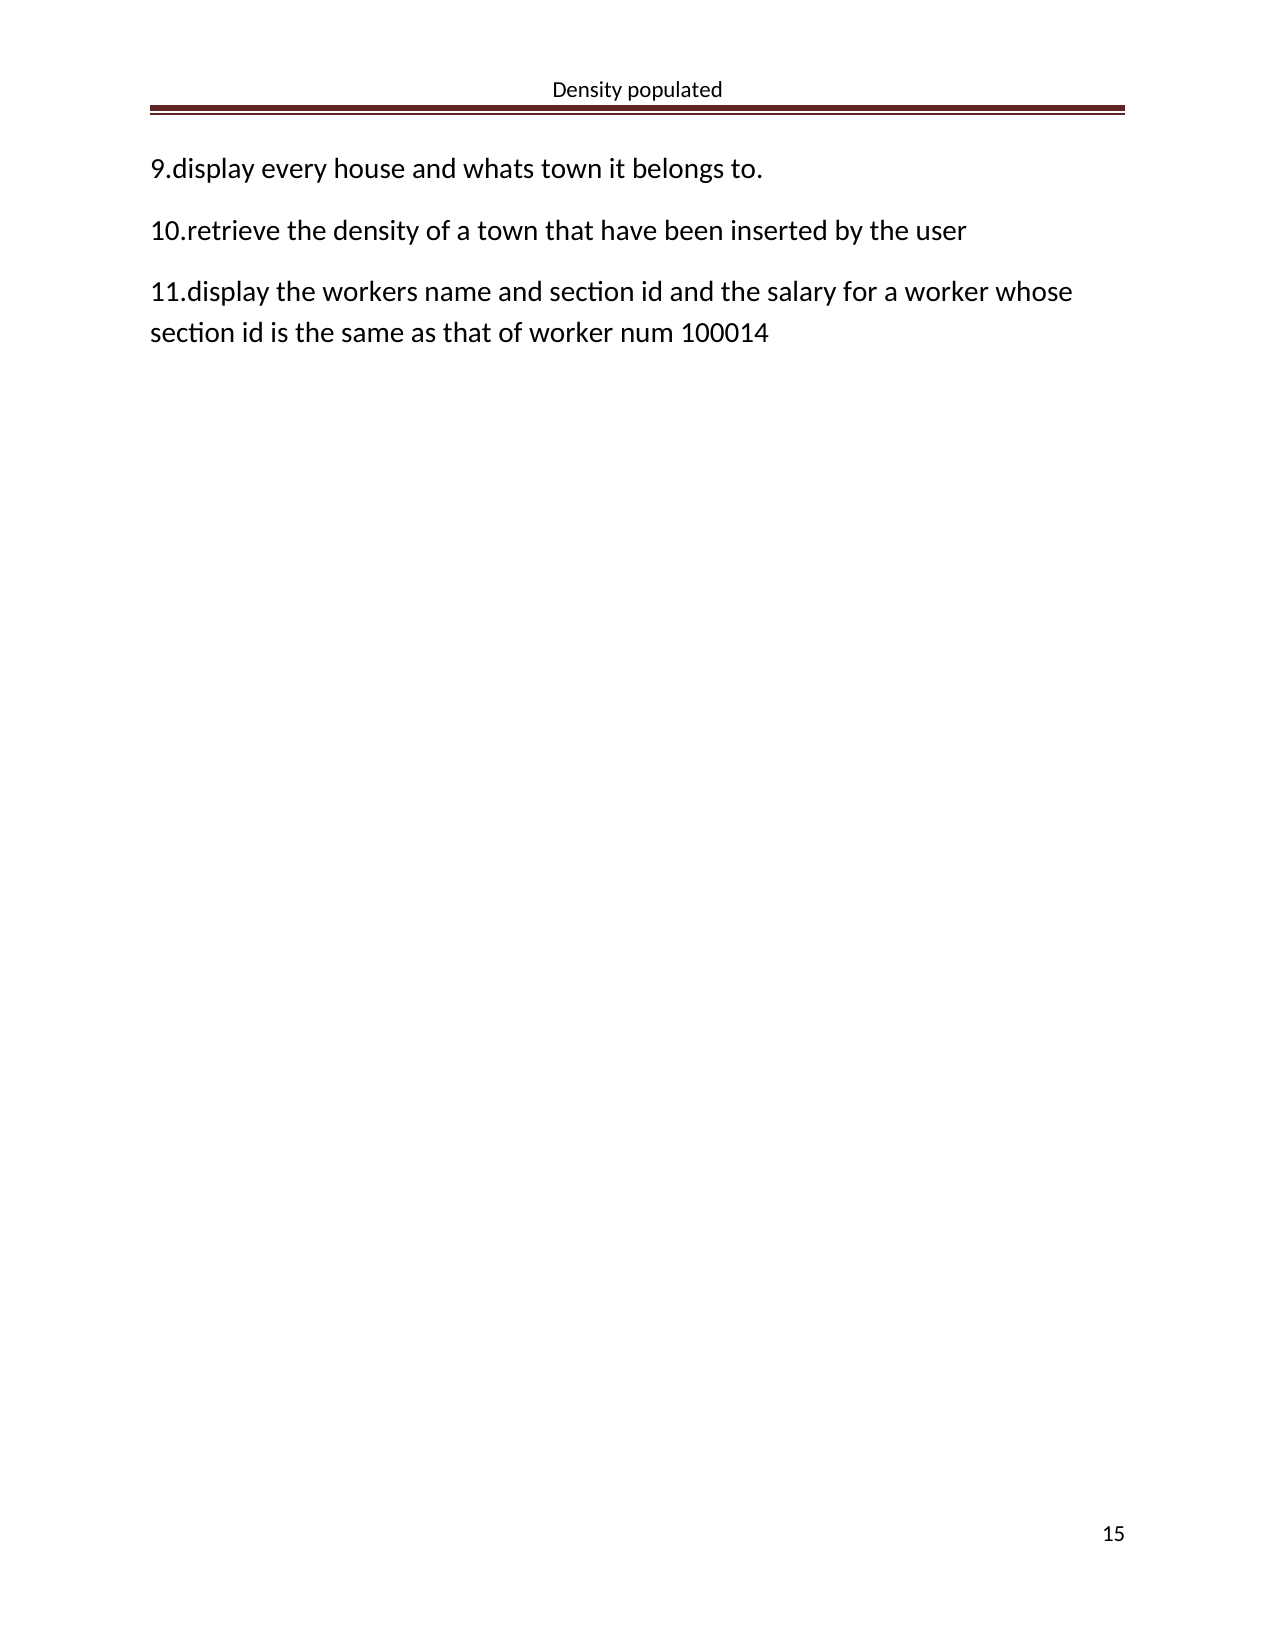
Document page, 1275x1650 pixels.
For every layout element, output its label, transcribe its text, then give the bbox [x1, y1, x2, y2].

text 10.retrieve the density of a town that have been inserted by the user [150, 212, 1125, 247]
text 9.display every house and whats town it belongs to. [150, 150, 1125, 186]
text 11.display the workers name and section id and the salary for a worker whose section id is the same as that of worker num 100014 [150, 273, 1125, 350]
